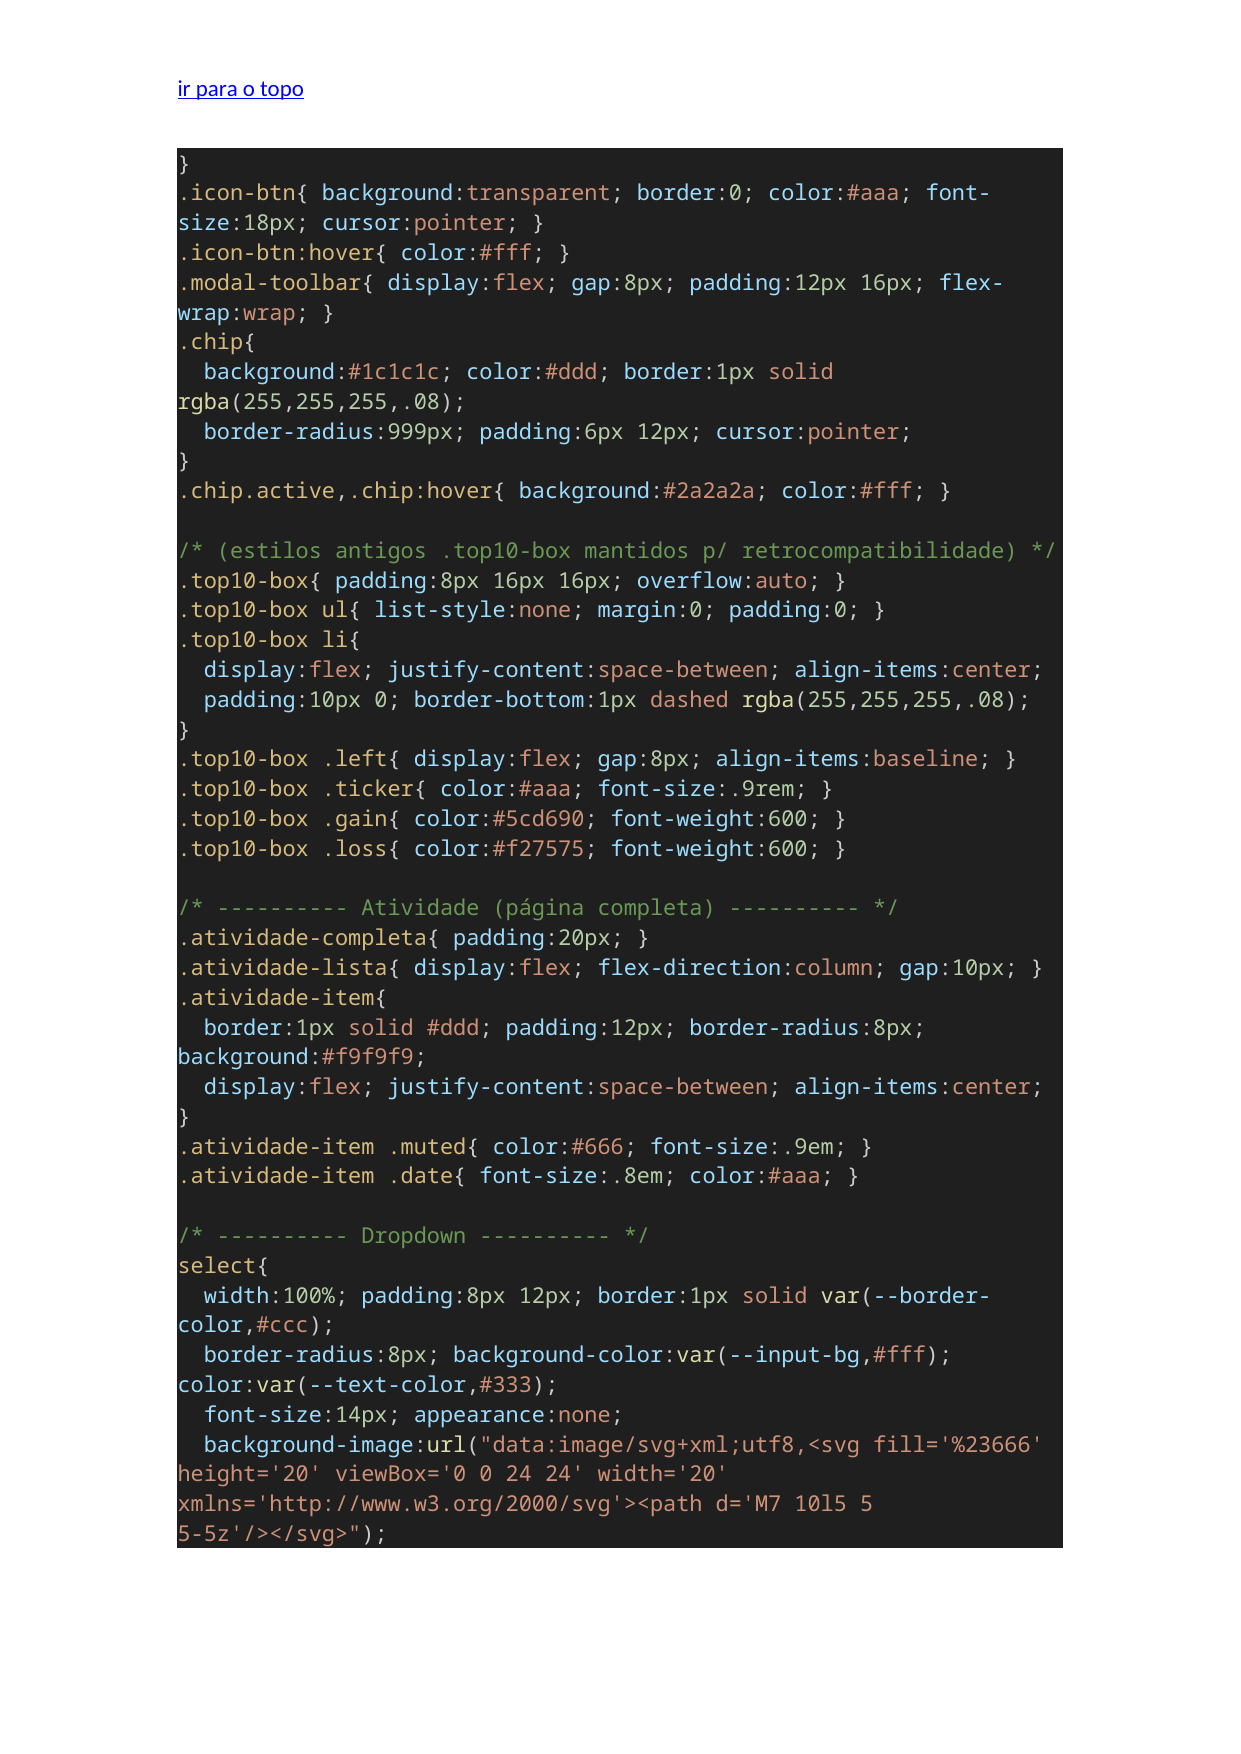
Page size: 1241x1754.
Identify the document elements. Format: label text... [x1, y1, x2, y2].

text border-radius:999px; padding:6px 12px; cursor:pointer; [177, 416, 1063, 446]
text display:flex; justify-content:space-between; align-items:center; [177, 654, 1063, 684]
text .icon-btn{ background:transparent; border:0; color:#aaa; font-size:18px; cursor:pointer; } [177, 177, 1063, 237]
text .atividade-item .date{ font-size:.8em; color:#aaa; } [177, 1161, 1063, 1190]
text width:100%; padding:8px 12px; border:1px solid var(--border-color,#ccc); [177, 1280, 1063, 1339]
text border-radius:8px; background-color:var(--input-bg,#fff); color:var(--text-color,#333); [177, 1339, 1063, 1399]
text display:flex; justify-content:space-between; align-items:center; [177, 1071, 1063, 1101]
text padding:10px 0; border-bottom:1px dashed rgba(255,255,255,.08); [177, 684, 1063, 714]
text font-size:14px; appearance:none; [177, 1399, 1063, 1429]
text } [177, 714, 1063, 743]
text } [177, 1101, 1063, 1131]
text /* ---------- Atividade (página completa) ---------- */ [177, 892, 1063, 922]
text select{ [177, 1250, 1063, 1280]
text background:#1c1c1c; color:#ddd; border:1px solid rgba(255,255,255,.08); [177, 356, 1063, 416]
text /* (estilos antigos .top10-box mantidos p/ retrocompatibilidade) */ [177, 535, 1063, 565]
text .modal-toolbar{ display:flex; gap:8px; padding:12px 16px; flex-wrap:wrap; } [177, 267, 1063, 326]
text .atividade-completa{ padding:20px; } [177, 922, 1063, 952]
text border:1px solid #ddd; padding:12px; border-radius:8px; background:#f9f9f9; [177, 1012, 1063, 1071]
text .top10-box .left{ display:flex; gap:8px; align-items:baseline; } [177, 743, 1063, 773]
text .chip{ [177, 326, 1063, 356]
text .chip.active,.chip:hover{ background:#2a2a2a; color:#fff; } [177, 475, 1063, 505]
text .top10-box{ padding:8px 16px 16px; overflow:auto; } [177, 565, 1063, 594]
text .icon-btn:hover{ color:#fff; } [177, 237, 1063, 267]
text .top10-box .gain{ color:#5cd690; font-weight:600; } [177, 803, 1063, 833]
text } [177, 446, 1063, 475]
text .top10-box ul{ list-style:none; margin:0; padding:0; } [177, 594, 1063, 624]
text .atividade-item .muted{ color:#666; font-size:.9em; } [177, 1131, 1063, 1161]
text .top10-box li{ [177, 624, 1063, 654]
text .top10-box .loss{ color:#f27575; font-weight:600; } [177, 833, 1063, 863]
text } [177, 148, 1063, 177]
text .atividade-lista{ display:flex; flex-direction:column; gap:10px; } [177, 952, 1063, 982]
text /* ---------- Dropdown ---------- */ [177, 1220, 1063, 1250]
text .top10-box .ticker{ color:#aaa; font-size:.9rem; } [177, 773, 1063, 803]
text .atividade-item{ [177, 982, 1063, 1012]
